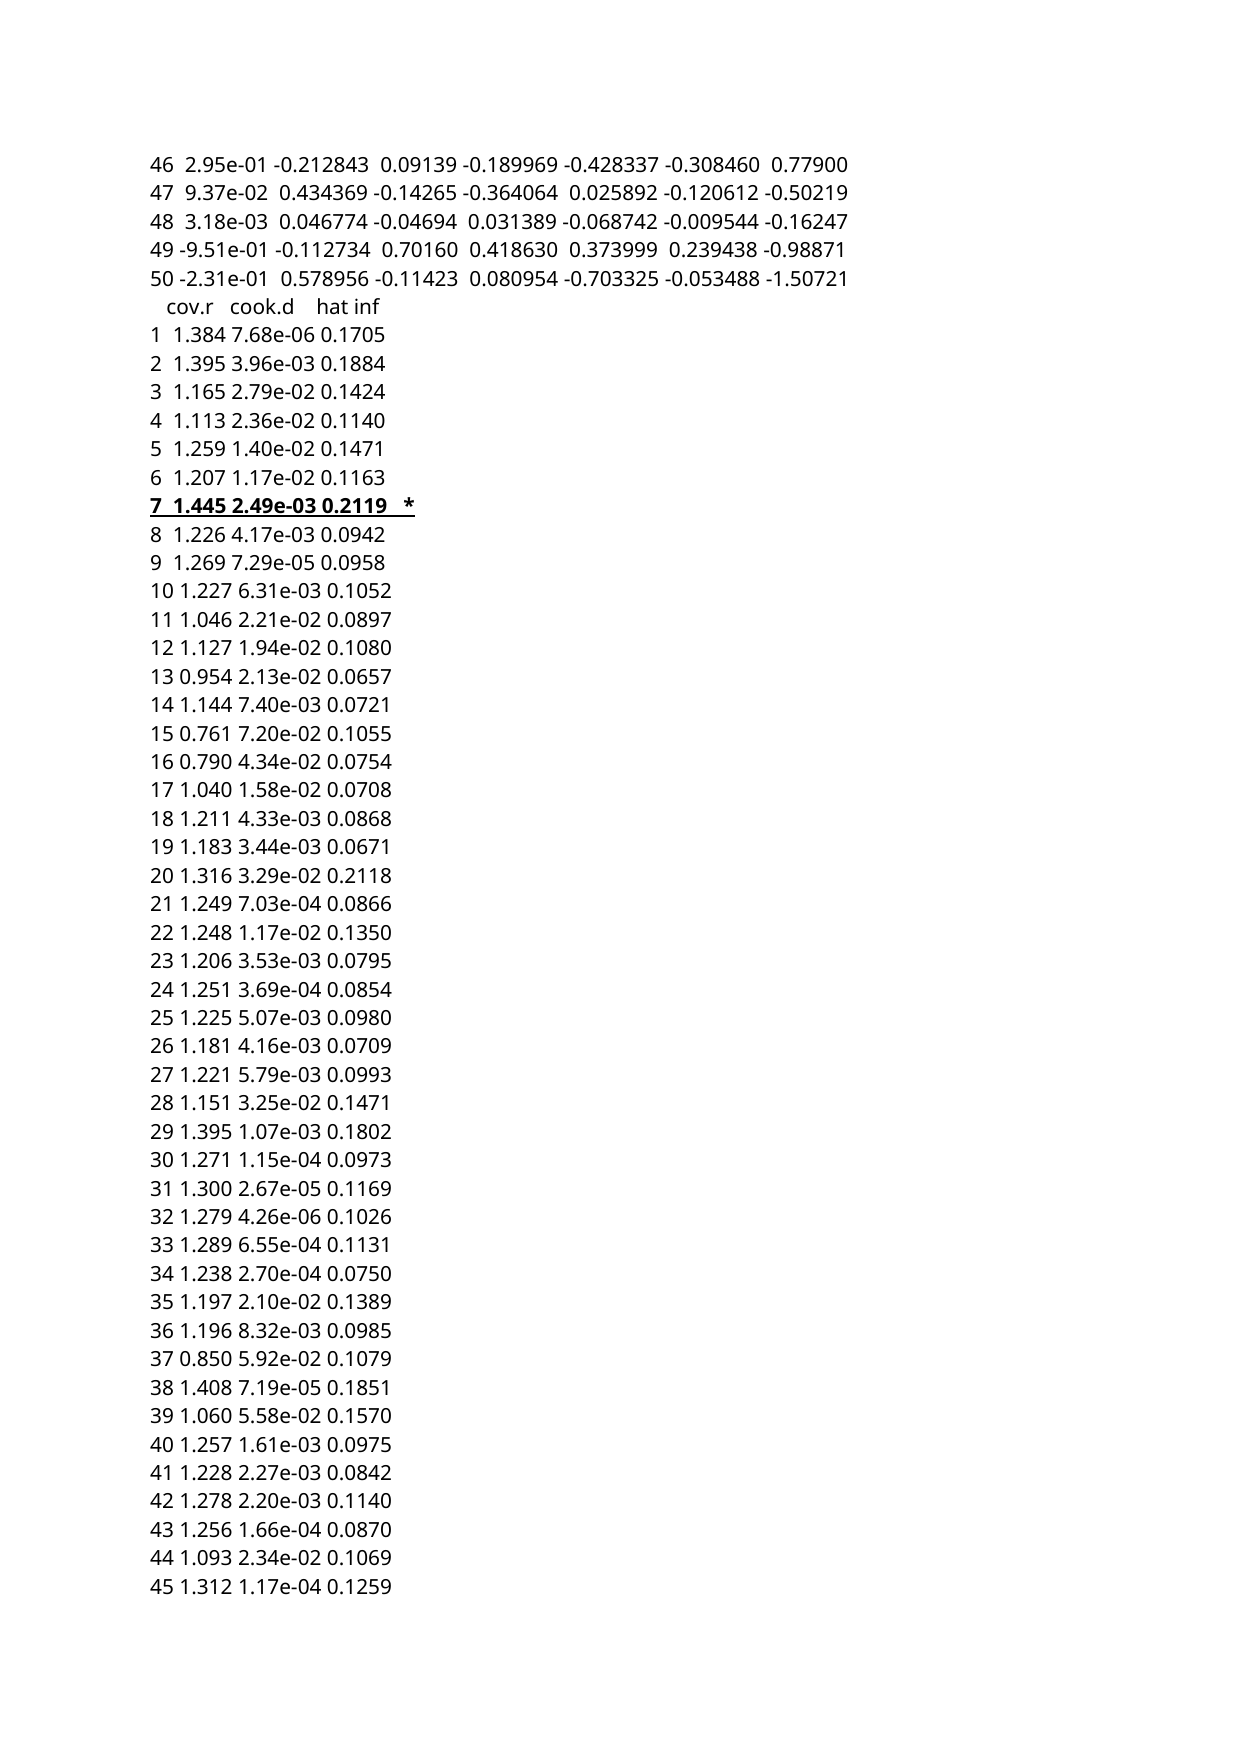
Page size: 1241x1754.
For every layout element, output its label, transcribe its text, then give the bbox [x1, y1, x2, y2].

text 28 1.151 3.25e-02 0.1471 [150, 1088, 1090, 1117]
text 30 1.271 1.15e-04 0.0973 [150, 1145, 1090, 1174]
text 3 1.165 2.79e-02 0.1424 [150, 377, 1090, 406]
text 14 1.144 7.40e-03 0.0721 [150, 690, 1090, 719]
text 25 1.225 5.07e-03 0.0980 [150, 1003, 1090, 1032]
text 23 1.206 3.53e-03 0.0795 [150, 946, 1090, 975]
text 8 1.226 4.17e-03 0.0942 [150, 520, 1090, 548]
text 7 1.445 2.49e-03 0.2119 * [150, 491, 1090, 520]
text 32 1.279 4.26e-06 0.1026 [150, 1202, 1090, 1231]
text 24 1.251 3.69e-04 0.0854 [150, 975, 1090, 1003]
text 27 1.221 5.79e-03 0.0993 [150, 1060, 1090, 1088]
text 48 3.18e-03 0.046774 -0.04694 0.031389 -0.068742 -0.009544 -0.16247 [150, 207, 1090, 235]
text 39 1.060 5.58e-02 0.1570 [150, 1401, 1090, 1430]
text 13 0.954 2.13e-02 0.0657 [150, 662, 1090, 690]
text 26 1.181 4.16e-03 0.0709 [150, 1032, 1090, 1060]
text 9 1.269 7.29e-05 0.0958 [150, 548, 1090, 577]
text 11 1.046 2.21e-02 0.0897 [150, 605, 1090, 633]
text 38 1.408 7.19e-05 0.1851 [150, 1373, 1090, 1401]
text 46 2.95e-01 -0.212843 0.09139 -0.189969 -0.428337 -0.308460 0.77900 [150, 150, 1090, 178]
text 34 1.238 2.70e-04 0.0750 [150, 1259, 1090, 1287]
text 4 1.113 2.36e-02 0.1140 [150, 406, 1090, 434]
text 50 -2.31e-01 0.578956 -0.11423 0.080954 -0.703325 -0.053488 -1.50721 [150, 264, 1090, 292]
text 17 1.040 1.58e-02 0.0708 [150, 776, 1090, 804]
text 21 1.249 7.03e-04 0.0866 [150, 889, 1090, 918]
text 19 1.183 3.44e-03 0.0671 [150, 832, 1090, 861]
text 31 1.300 2.67e-05 0.1169 [150, 1174, 1090, 1202]
text 49 -9.51e-01 -0.112734 0.70160 0.418630 0.373999 0.239438 -0.98871 [150, 235, 1090, 264]
text 22 1.248 1.17e-02 0.1350 [150, 918, 1090, 946]
text 36 1.196 8.32e-03 0.0985 [150, 1316, 1090, 1344]
text 5 1.259 1.40e-02 0.1471 [150, 434, 1090, 463]
text 10 1.227 6.31e-03 0.1052 [150, 577, 1090, 605]
text 33 1.289 6.55e-04 0.1131 [150, 1231, 1090, 1259]
text 37 0.850 5.92e-02 0.1079 [150, 1344, 1090, 1373]
text 2 1.395 3.96e-03 0.1884 [150, 349, 1090, 377]
text 1 1.384 7.68e-06 0.1705 [150, 321, 1090, 349]
text 47 9.37e-02 0.434369 -0.14265 -0.364064 0.025892 -0.120612 -0.50219 [150, 178, 1090, 207]
text 41 1.228 2.27e-03 0.0842 [150, 1458, 1090, 1487]
text 15 0.761 7.20e-02 0.1055 [150, 719, 1090, 747]
text 35 1.197 2.10e-02 0.1389 [150, 1287, 1090, 1316]
text cov.r cook.d hat inf [150, 292, 1090, 321]
text 44 1.093 2.34e-02 0.1069 [150, 1543, 1090, 1572]
text 6 1.207 1.17e-02 0.1163 [150, 463, 1090, 491]
text 29 1.395 1.07e-03 0.1802 [150, 1117, 1090, 1145]
text 16 0.790 4.34e-02 0.0754 [150, 747, 1090, 776]
text 12 1.127 1.94e-02 0.1080 [150, 633, 1090, 662]
text 42 1.278 2.20e-03 0.1140 [150, 1487, 1090, 1515]
text 40 1.257 1.61e-03 0.0975 [150, 1430, 1090, 1458]
text 45 1.312 1.17e-04 0.1259 [150, 1572, 1090, 1600]
text 43 1.256 1.66e-04 0.0870 [150, 1515, 1090, 1543]
text 20 1.316 3.29e-02 0.2118 [150, 861, 1090, 889]
text 18 1.211 4.33e-03 0.0868 [150, 804, 1090, 832]
